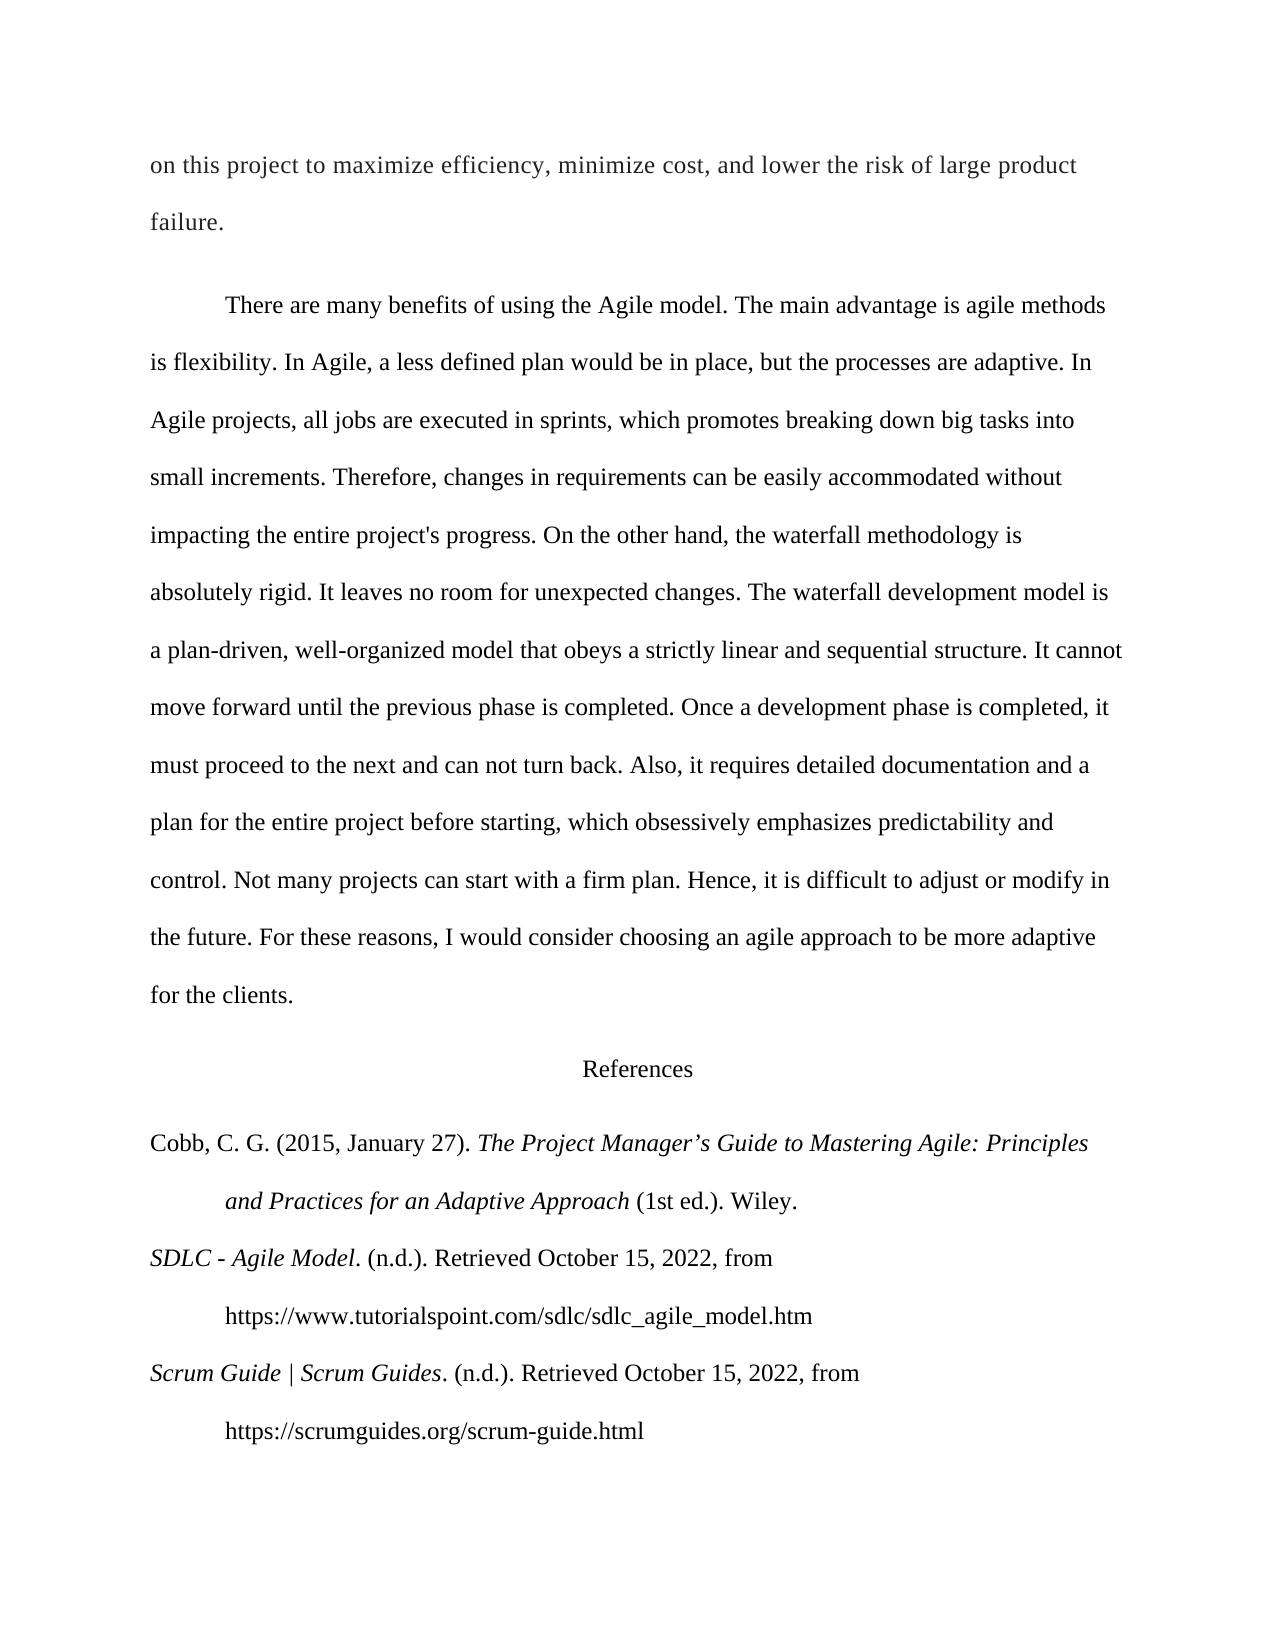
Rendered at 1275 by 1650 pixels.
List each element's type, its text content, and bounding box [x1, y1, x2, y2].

text SDLC - Agile Model. (n.d.). Retrieved October 15, 2022, from https://www.tutorialspoint.com/sdlc/sdlc_agile_model.htm [150, 1243, 1125, 1329]
text Scrum Guide | Scrum Guides. (n.d.). Retrieved October 15, 2022, from https://scrumguides.org/scrum-guide.html [150, 1358, 1125, 1444]
text There are many benefits of using the Agile model. The main advantage is agile methods is flexibility. In Agile, a less defined plan would be in place, but the processes are adaptive. In Agile projects, all jobs are executed in sprints, which promotes breaking down big tasks into small increments. Therefore, changes in requirements can be easily accommodated without impacting the entire project's progress. On the other hand, the waterfall methodology is absolutely rigid. It leaves no room for unexpected changes. The waterfall development model is a plan-driven, well-organized model that obeys a strictly linear and sequential structure. It cannot move forward until the previous phase is completed. Once a development phase is completed, it must proceed to the next and can not turn back. Also, it requires detailed documentation and a plan for the entire project before starting, which obsessively emphasizes predictability and control. Not many projects can start with a firm plan. Hence, it is difficult to adjust or modify in the future. For these reasons, I would consider choosing an agile approach to be more adaptive for the clients. [150, 290, 1125, 1009]
text Cobb, C. G. (2015, January 27). The Project Manager’s Guide to Mastering Agile: Principles and Practices for an Adaptive Approach (1st ed.). Wiley. [150, 1128, 1125, 1214]
text References [150, 1054, 1125, 1083]
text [150, 150, 1125, 236]
